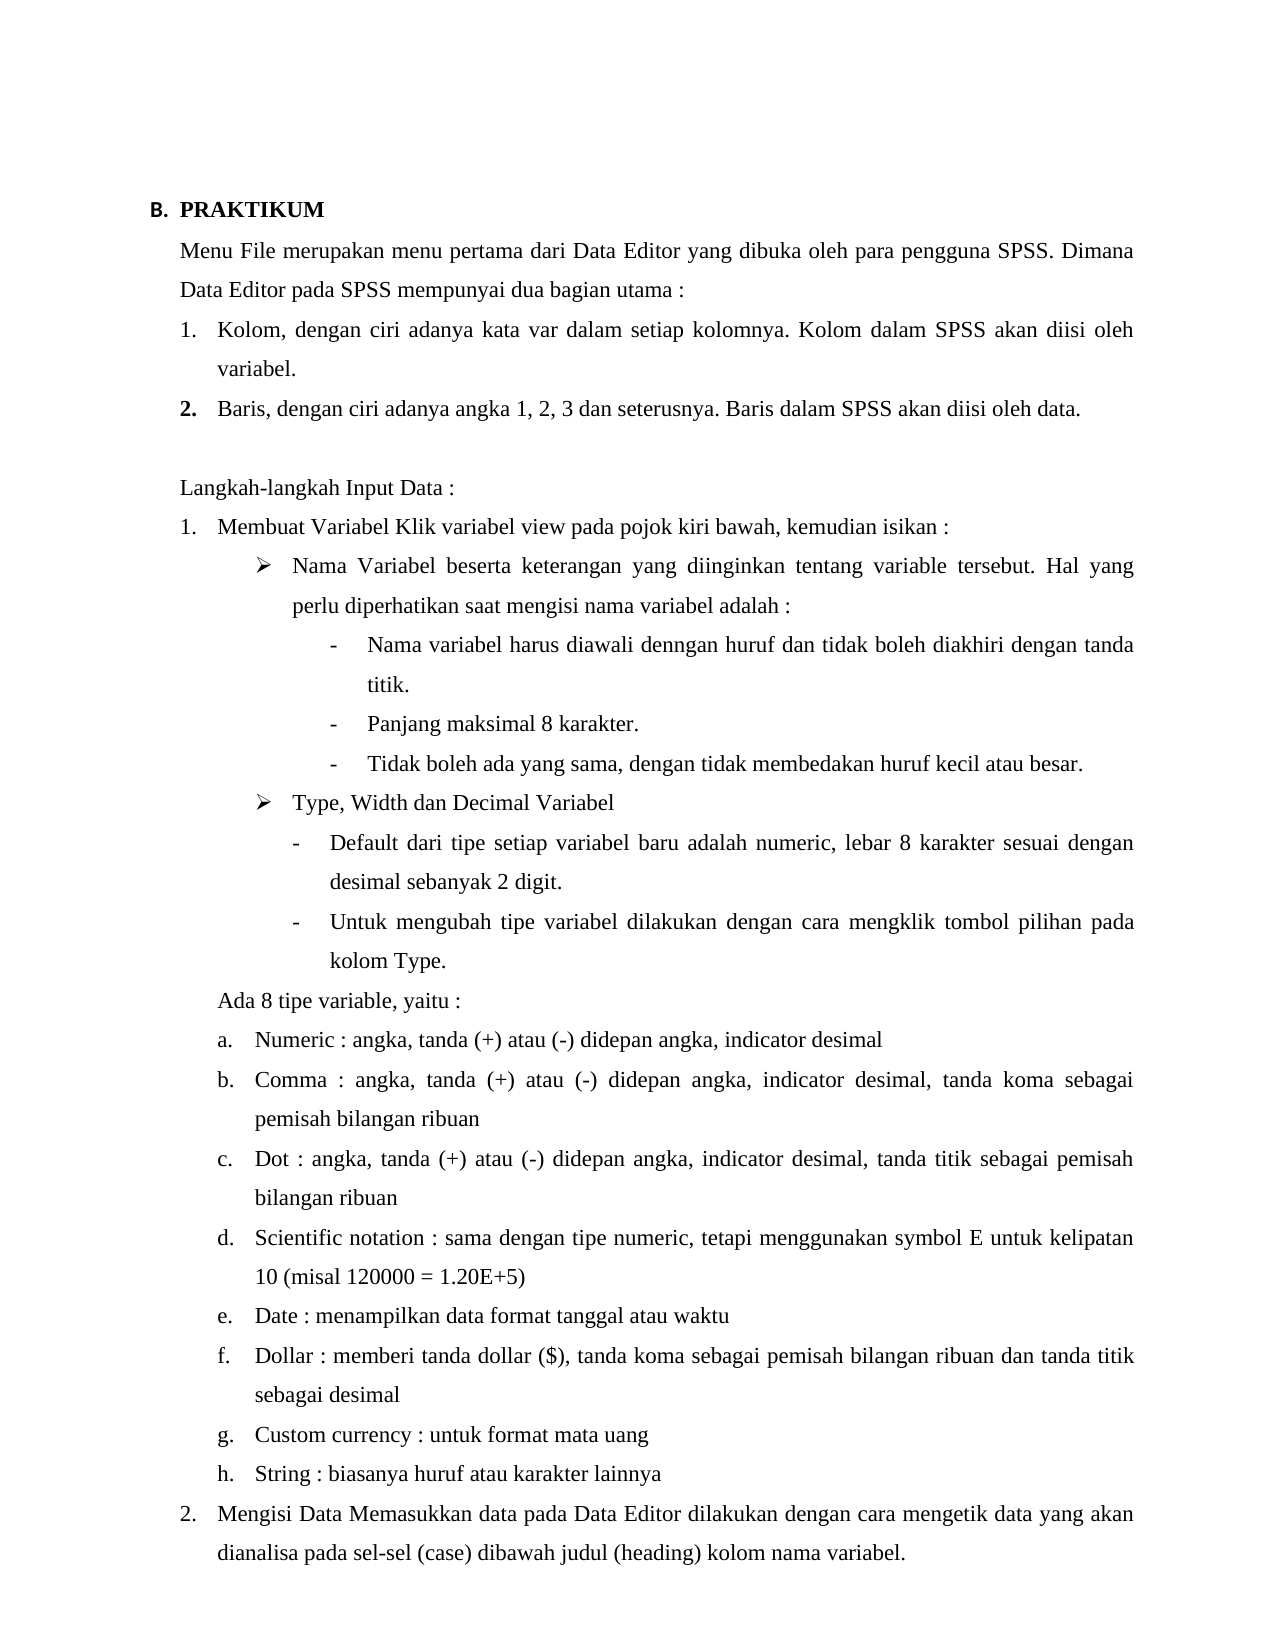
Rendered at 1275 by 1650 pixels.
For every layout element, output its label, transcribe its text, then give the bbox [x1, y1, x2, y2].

list Tidak boleh ada yang sama, dengan tidak membedakan huruf kecil atau besar. [329, 750, 1135, 776]
list Numeric : angka, tanda (+) atau (-) didepan angka, indicator desimal [217, 1026, 1135, 1053]
list Menu File merupakan menu pertama dari Data Editor yang dibuka oleh para pengguna SPSS. Dimana Data Editor pada SPSS mempunyai dua bagian utama : [179, 237, 1135, 302]
list Baris, dengan ciri adanya angka 1, 2, 3 dan seterusnya. Baris dalam SPSS akan diisi oleh data. [179, 394, 1135, 421]
list Dollar : memberi tanda dollar ($), tanda koma sebagai pemisah bilangan ribuan dan tanda titik sebagai desimal [217, 1342, 1135, 1408]
list Untuk mengubah tipe variabel dilakukan dengan cara mengklik tombol pilihan pada kolom Type. [292, 908, 1135, 974]
list Nama variabel harus diawali denngan huruf dan tidak boleh diakhiri dengan tanda titik. [329, 631, 1135, 697]
list Scientific notation : sama dengan tipe numeric, tetapi menggunakan symbol E untuk kelipatan 10 (misal 120000 = 1.20E+5) [217, 1224, 1135, 1289]
list Kolom, dengan ciri adanya kata var dalam setiap kolomnya. Kolom dalam SPSS akan diisi oleh variabel. [179, 316, 1135, 381]
list Date : menampilkan data format tanggal atau waktu [217, 1303, 1135, 1329]
list Custom currency : untuk format mata uang [217, 1421, 1135, 1447]
list Nama Variabel beserta keterangan yang diinginkan tentang variable tersebut. Hal yang perlu diperhatikan saat mengisi nama variabel adalah : [254, 552, 1135, 618]
list PRAKTIKUM [150, 195, 1135, 223]
list String : biasanya huruf atau karakter lainnya [217, 1461, 1135, 1487]
list Type, Width dan Decimal Variabel [254, 789, 1135, 816]
list Ada 8 tipe variable, yaitu : [217, 987, 1135, 1013]
list Membuat Variabel Klik variabel view pada pojok kiri bawah, kemudian isikan : [179, 513, 1135, 539]
list Mengisi Data Memasukkan data pada Data Editor dilakukan dengan cara mengetik data yang akan dianalisa pada sel-sel (case) dibawah judul (heading) kolom nama variabel. [179, 1500, 1135, 1566]
list Default dari tipe setiap variabel baru adalah numeric, lebar 8 karakter sesuai dengan desimal sebanyak 2 digit. [292, 829, 1135, 895]
text Langkah-langkah Input Data : [179, 473, 1135, 500]
list Dot : angka, tanda (+) atau (-) didepan angka, indicator desimal, tanda titik sebagai pemisah bilangan ribuan [217, 1145, 1135, 1211]
list Comma : angka, tanda (+) atau (-) didepan angka, indicator desimal, tanda koma sebagai pemisah bilangan ribuan [217, 1066, 1135, 1132]
list Panjang maksimal 8 karakter. [329, 710, 1135, 737]
